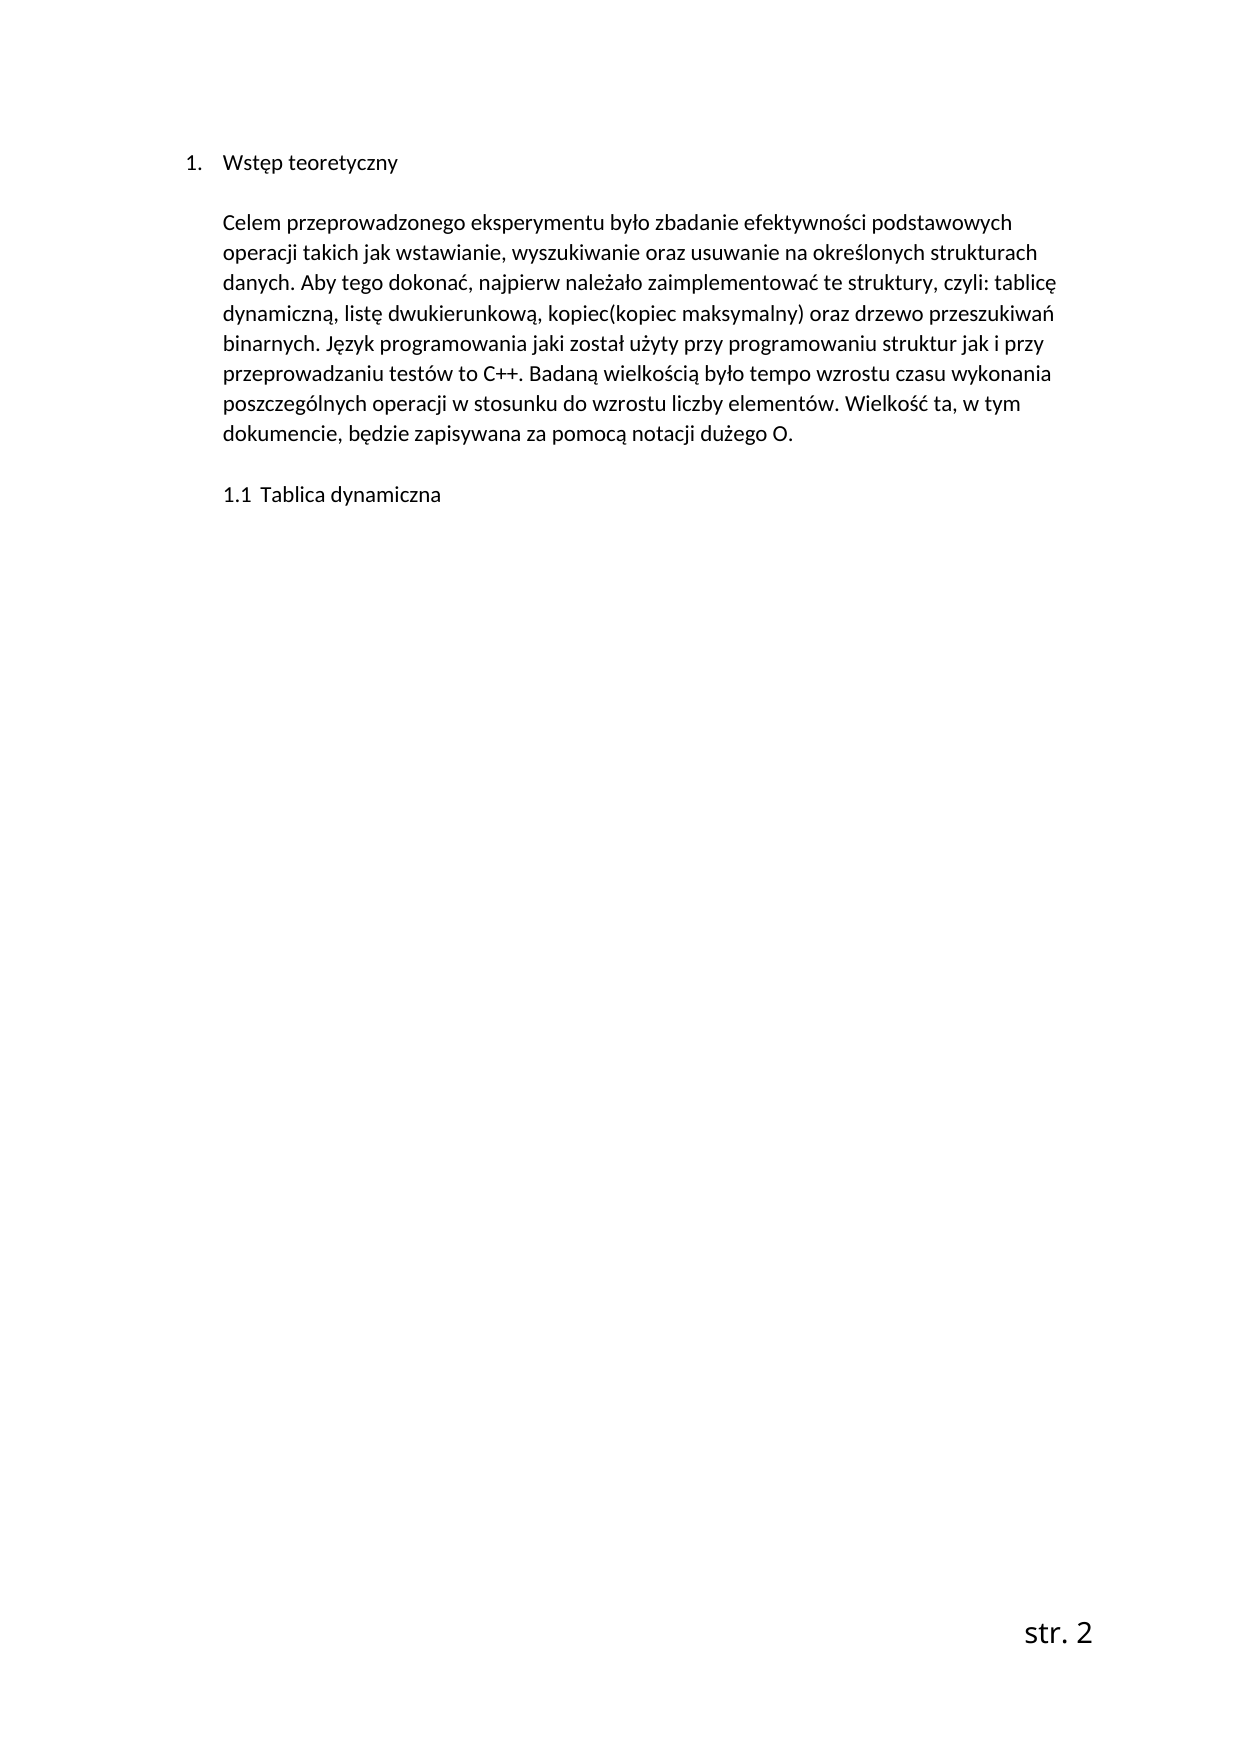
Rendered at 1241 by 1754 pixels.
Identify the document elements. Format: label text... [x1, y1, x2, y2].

list Tablica dynamiczna [223, 480, 1093, 508]
list Wstęp teoretyczny [185, 148, 1093, 176]
list Celem przeprowadzonego eksperymentu było zbadanie efektywności podstawowych operacji takich jak wstawianie, wyszukiwanie oraz usuwanie na określonych strukturach danych. Aby tego dokonać, najpierw należało zaimplementować te struktury, czyli: tablicę dynamiczną, listę dwukierunkową, kopiec(kopiec maksymalny) oraz drzewo przeszukiwań binarnych. Język programowania jaki został użyty przy programowaniu struktur jak i przy przeprowadzaniu testów to C++. Badaną wielkością było tempo wzrostu czasu wykonania poszczególnych operacji w stosunku do wzrostu liczby elementów. Wielkość ta, w tym dokumencie, będzie zapisywana za pomocą notacji dużego O. [223, 208, 1093, 447]
